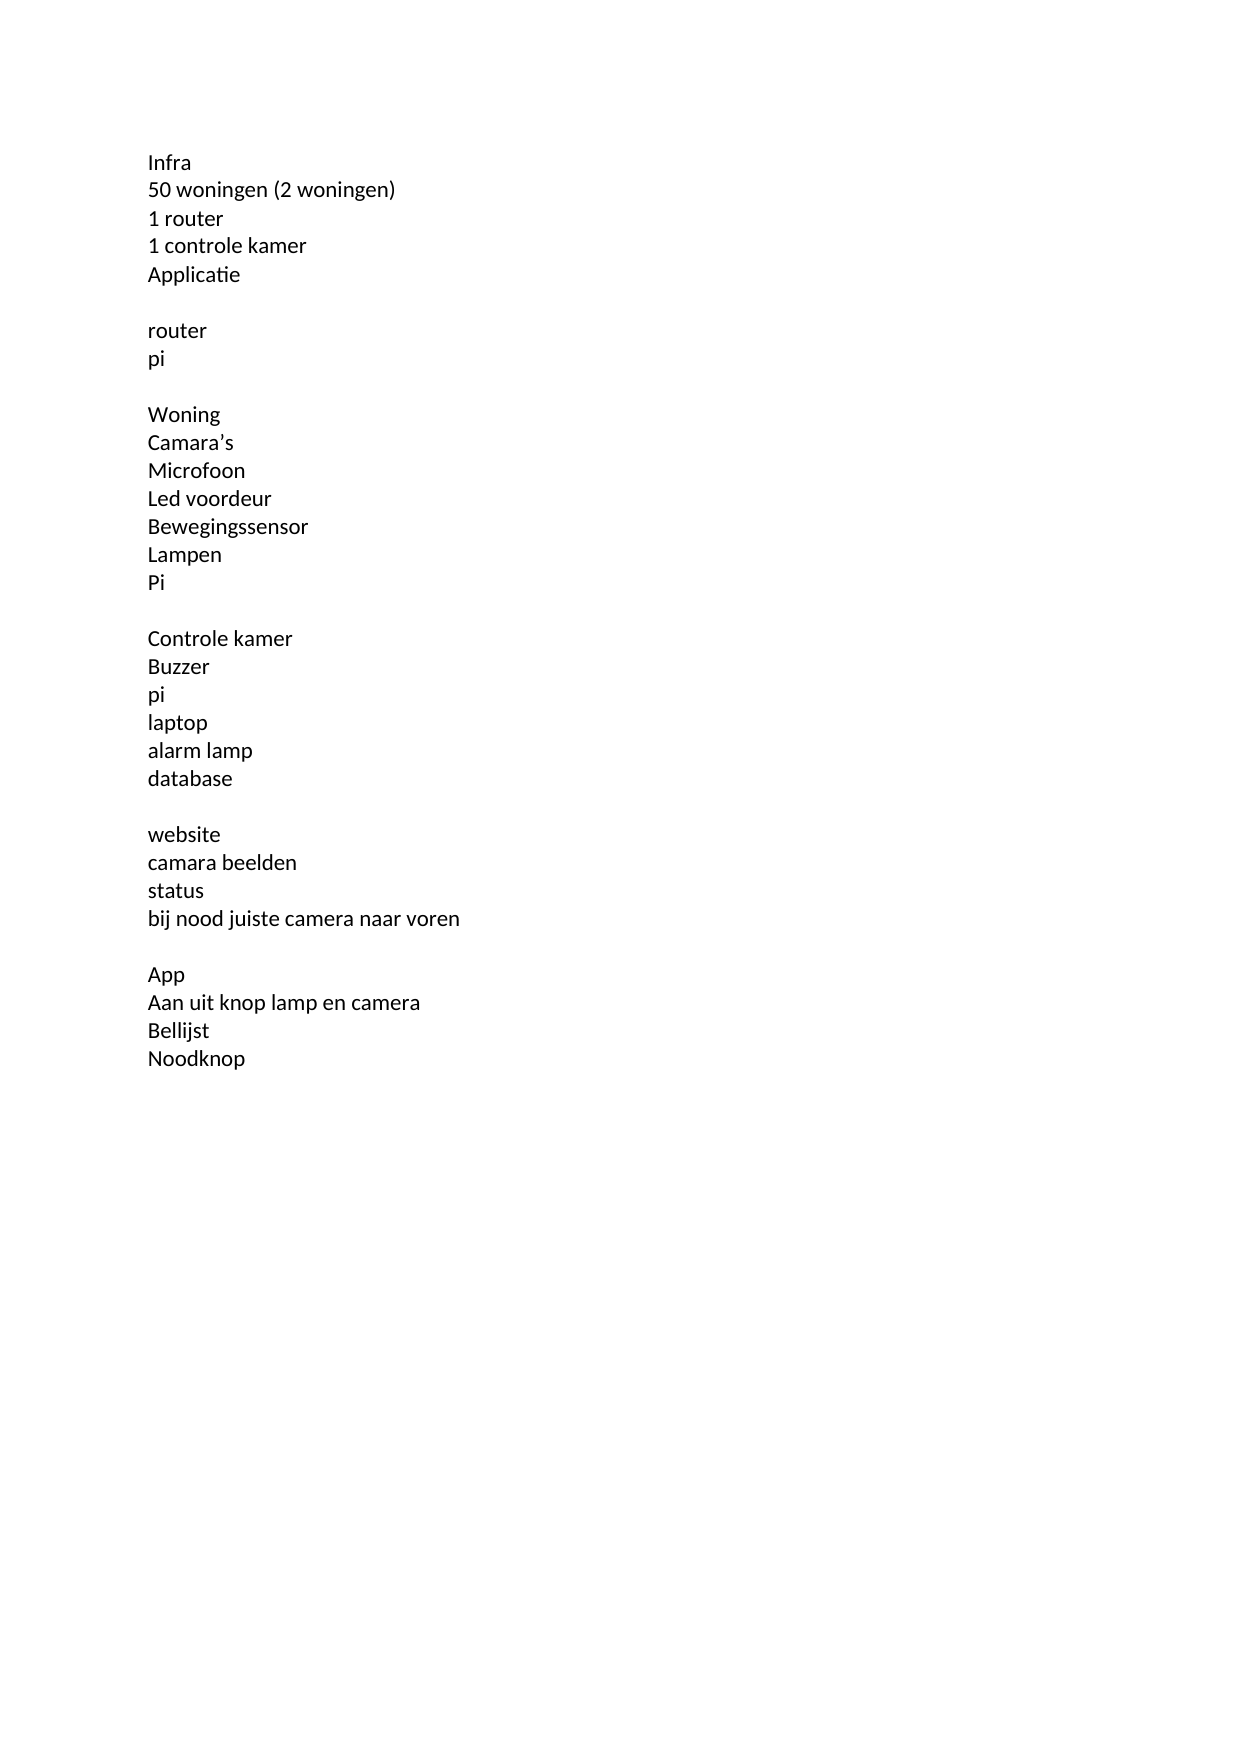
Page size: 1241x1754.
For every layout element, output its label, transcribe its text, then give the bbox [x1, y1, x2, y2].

text laptop [148, 708, 1093, 736]
text Infra [148, 148, 1093, 176]
text App [148, 960, 1093, 988]
text Bewegingssensor [148, 512, 1093, 540]
text Bellijst [148, 1016, 1093, 1044]
text Applicatie [148, 260, 1093, 288]
text Lampen [148, 540, 1093, 568]
text pi [148, 680, 1093, 708]
text alarm lamp [148, 736, 1093, 764]
text Buzzer [148, 652, 1093, 680]
text Noodknop [148, 1044, 1093, 1072]
text bij nood juiste camera naar voren [148, 904, 1093, 932]
text router [148, 316, 1093, 344]
text Woning [148, 400, 1093, 428]
text status [148, 876, 1093, 904]
text Microfoon [148, 456, 1093, 484]
text Aan uit knop lamp en camera [148, 988, 1093, 1016]
text 1 router [148, 204, 1093, 232]
text database [148, 764, 1093, 792]
text 1 controle kamer [148, 232, 1093, 260]
text Led voordeur [148, 484, 1093, 512]
text pi [148, 344, 1093, 372]
text Pi [148, 568, 1093, 596]
text website [148, 820, 1093, 848]
text Controle kamer [148, 624, 1093, 652]
text 50 woningen (2 woningen) [148, 176, 1093, 204]
text Camara’s [148, 428, 1093, 456]
text camara beelden [148, 848, 1093, 876]
